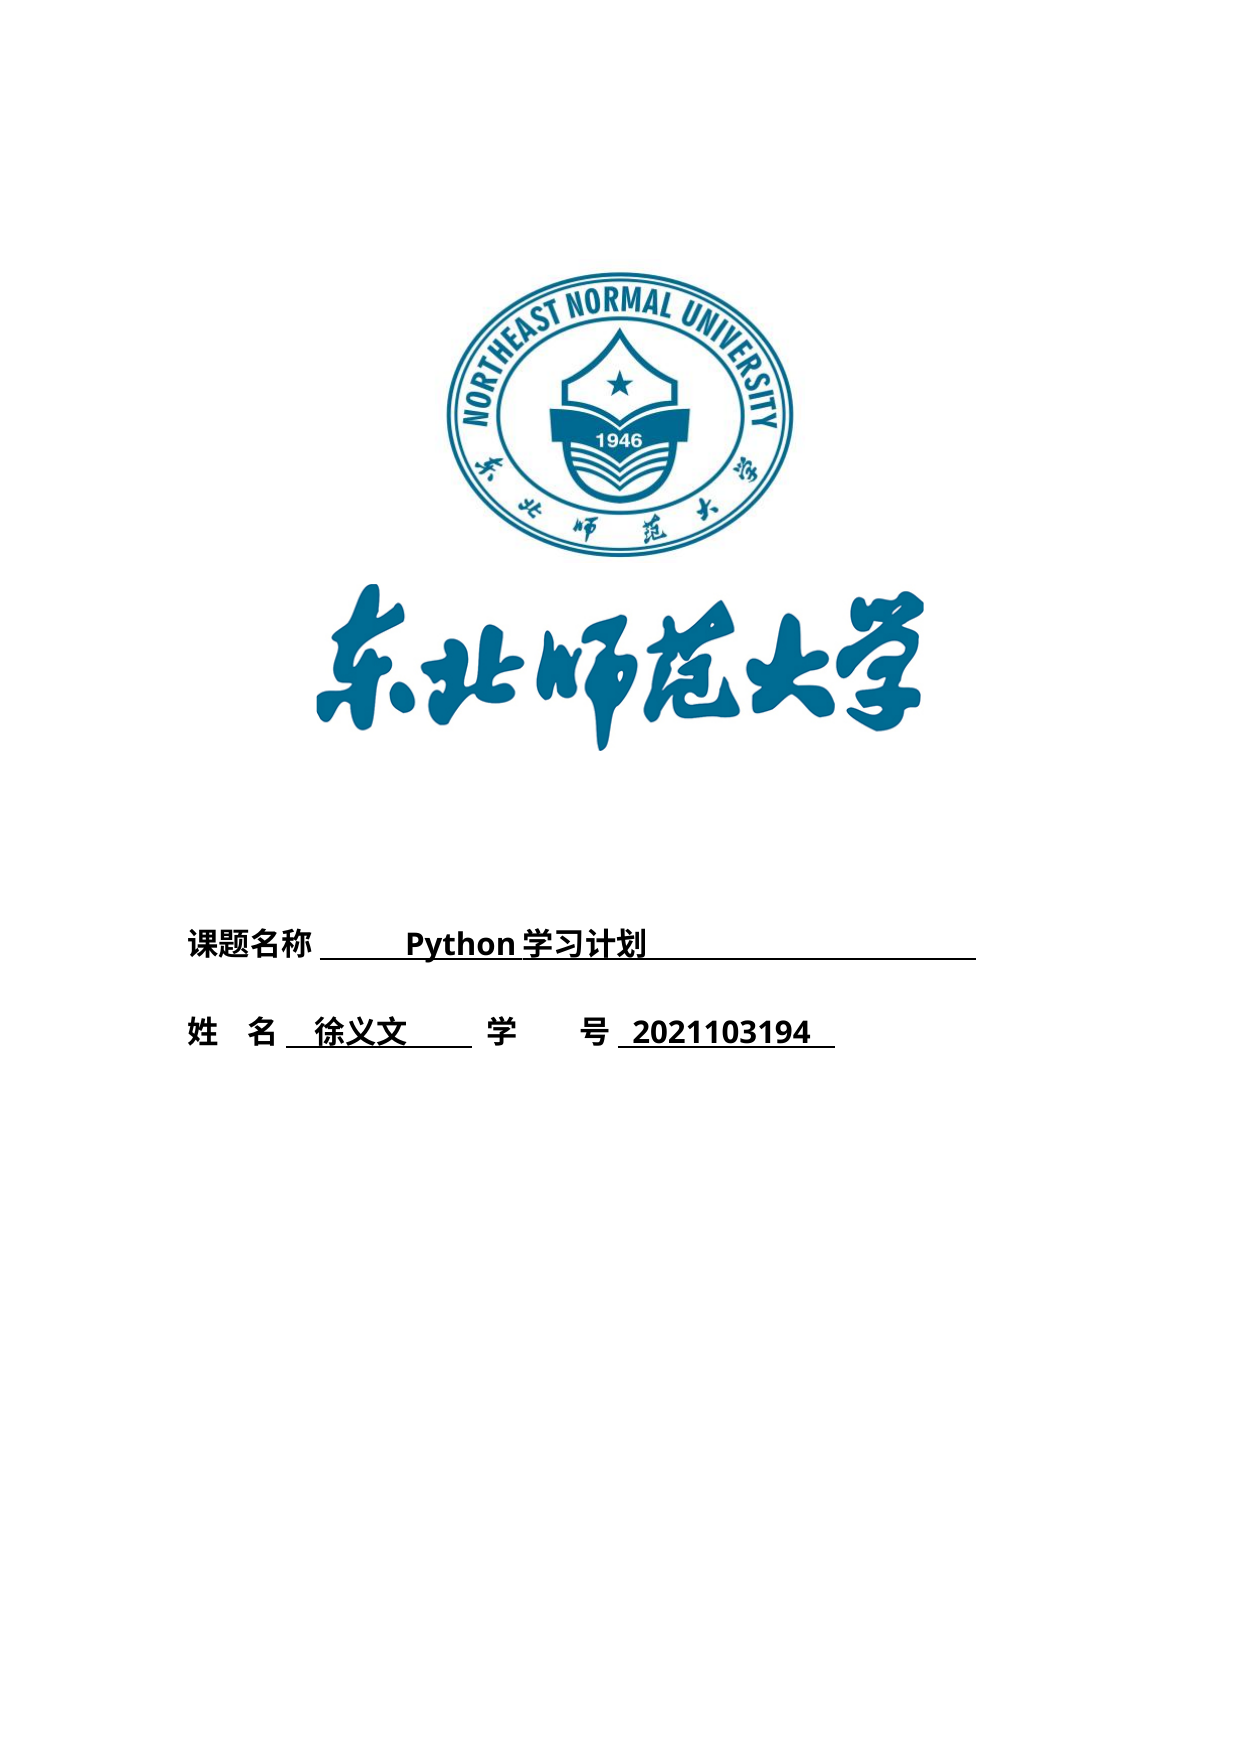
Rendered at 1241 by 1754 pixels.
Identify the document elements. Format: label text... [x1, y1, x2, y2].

picture [892, 606, 901, 614]
text 姓 名 徐义文 学 号 2021103194 [187, 997, 1053, 1062]
picture [419, 259, 821, 563]
picture [316, 584, 369, 695]
text 课题名称 Python学习计划 [187, 909, 1053, 974]
picture [316, 584, 924, 751]
